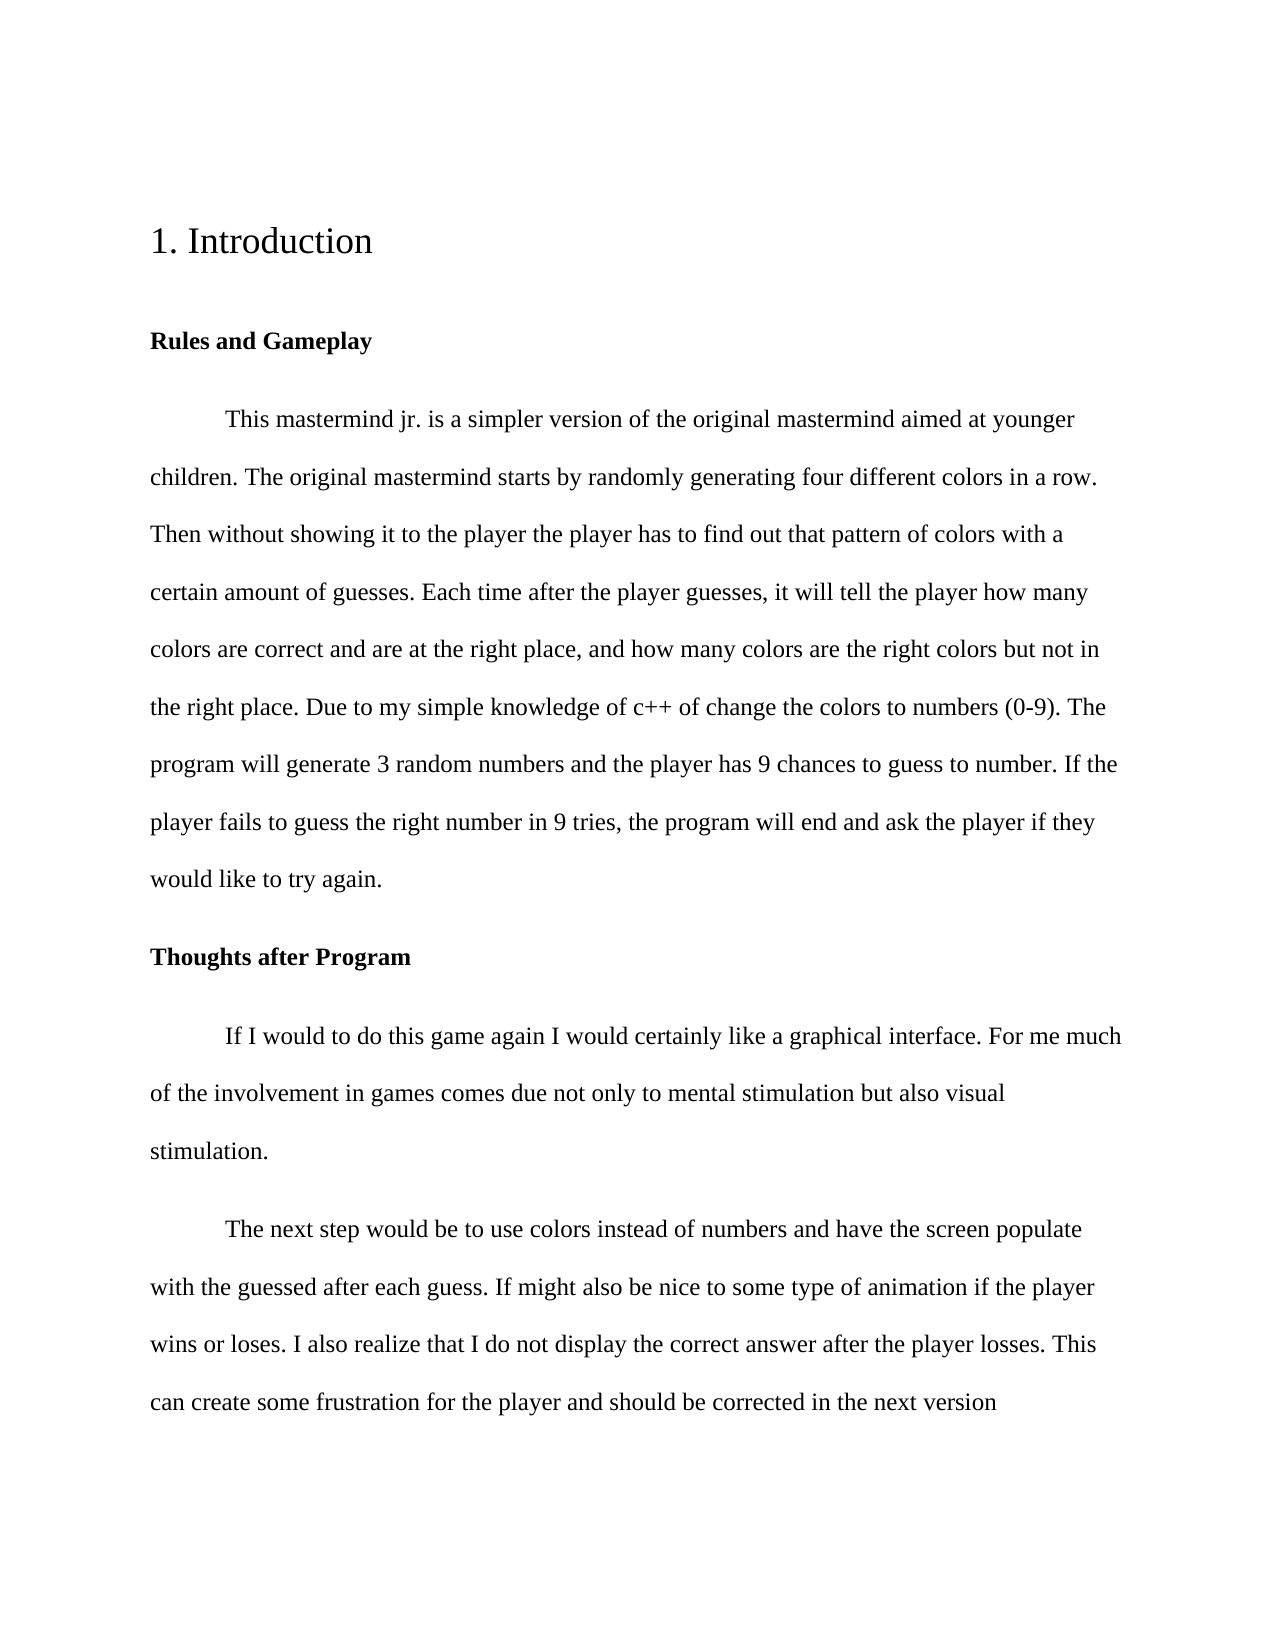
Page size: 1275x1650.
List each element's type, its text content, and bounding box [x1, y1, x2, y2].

text This mastermind jr. is a simpler version of the original mastermind aimed at younger children. The original mastermind starts by randomly generating four different colors in a row. Then without showing it to the player the player has to find out that pattern of colors with a certain amount of guesses. Each time after the player guesses, it will tell the player how many colors are correct and are at the right place, and how many colors are the right colors but not in the right place. Due to my simple knowledge of c++ of change the colors to numbers (0-9). The program will generate 3 random numbers and the player has 9 chances to guess to number. If the player fails to guess the right number in 9 tries, the program will end and ask the player if they would like to try again. [150, 404, 1125, 893]
text Rules and Gameplay [150, 326, 1125, 354]
text The next step would be to use colors instead of numbers and have the screen populate with the guessed after each guess. If might also be nice to some type of animation if the player wins or loses. I also realize that I do not display the correct answer after the player losses. This can create some frustration for the player and should be corrected in the next version [150, 1214, 1125, 1415]
text If I would to do this game again I would certainly like a graphical interface. For me much of the involvement in games comes due not only to mental stimulation but also visual stimulation. [150, 1021, 1125, 1164]
text 1. Introduction [150, 219, 1125, 262]
text Thoughts after Program [150, 942, 1125, 971]
